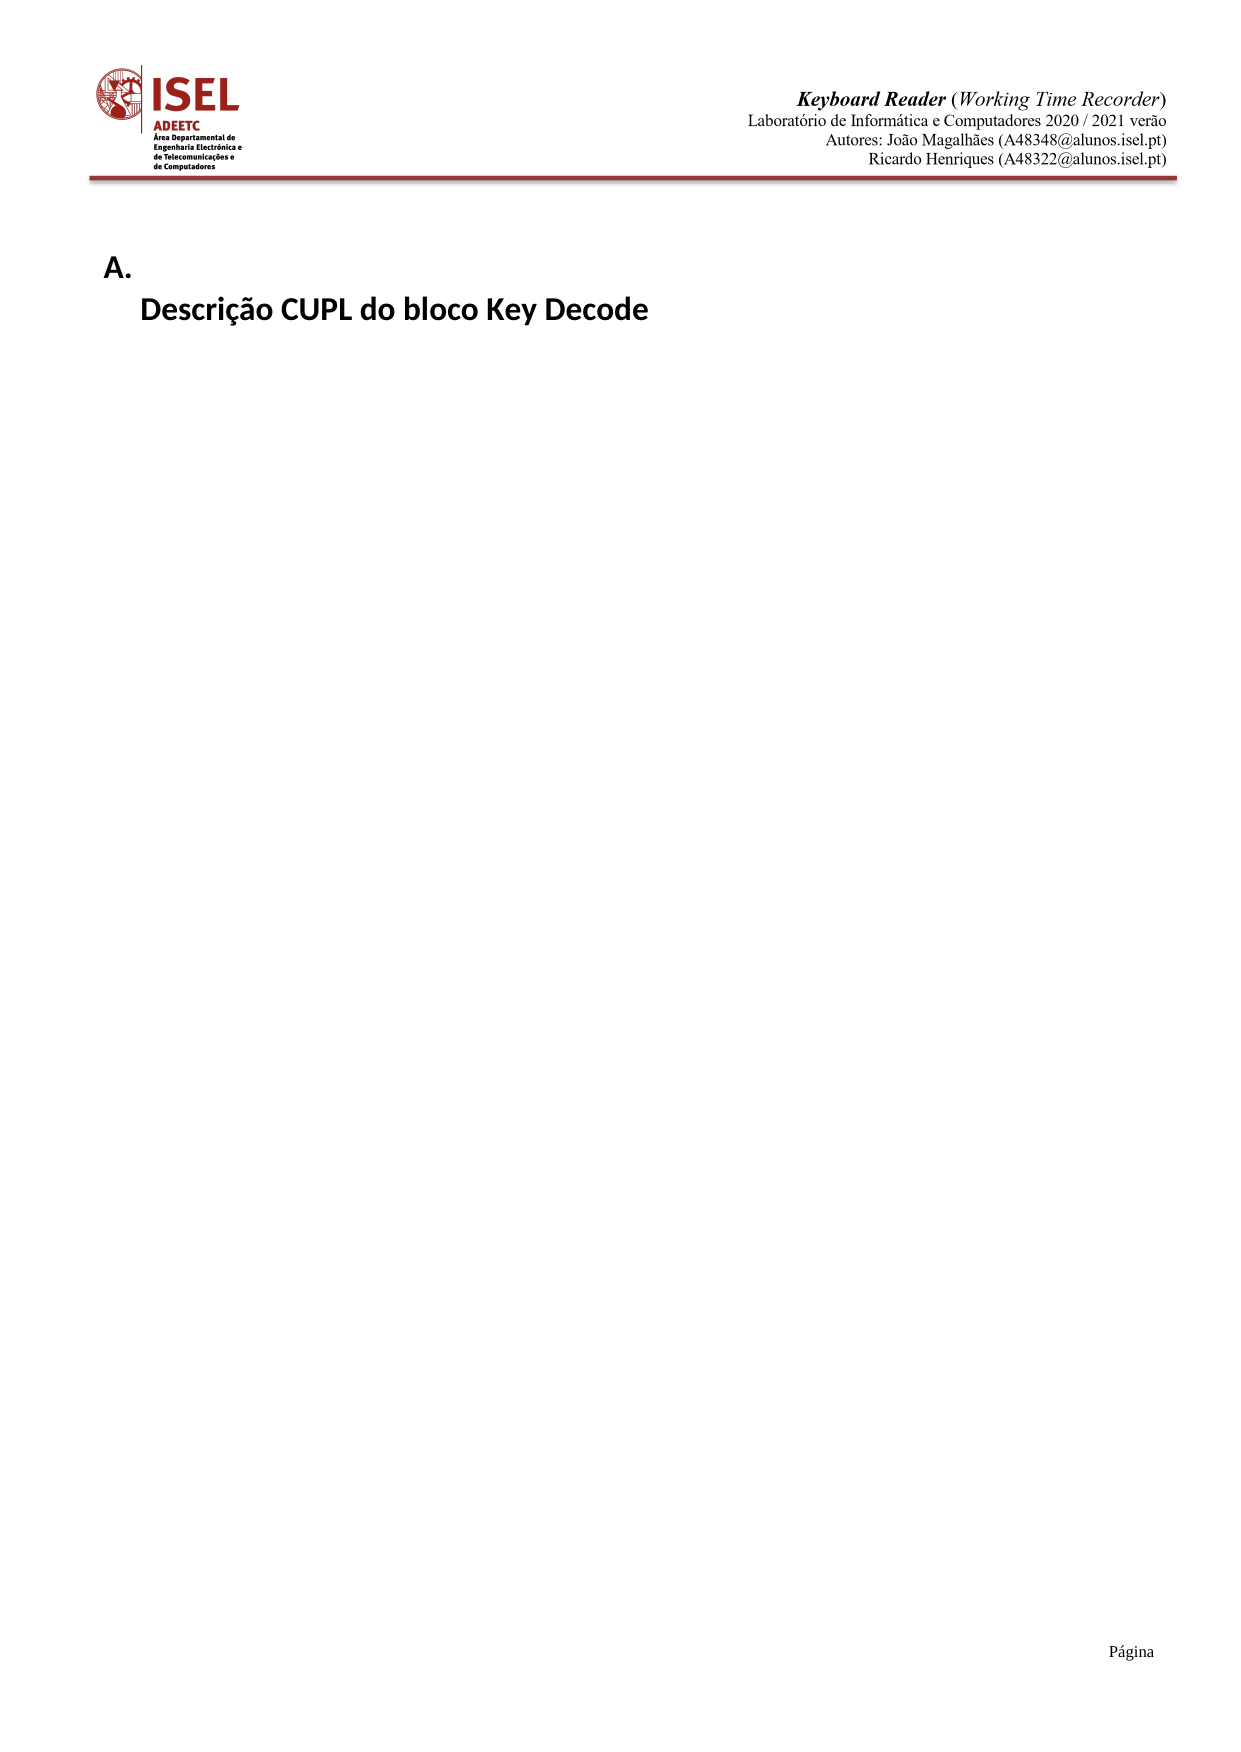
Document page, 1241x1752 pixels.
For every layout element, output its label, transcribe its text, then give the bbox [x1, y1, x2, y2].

picture [83, 64, 1181, 188]
subtitle Descrição CUPL do bloco Key Decode [140, 288, 1162, 329]
